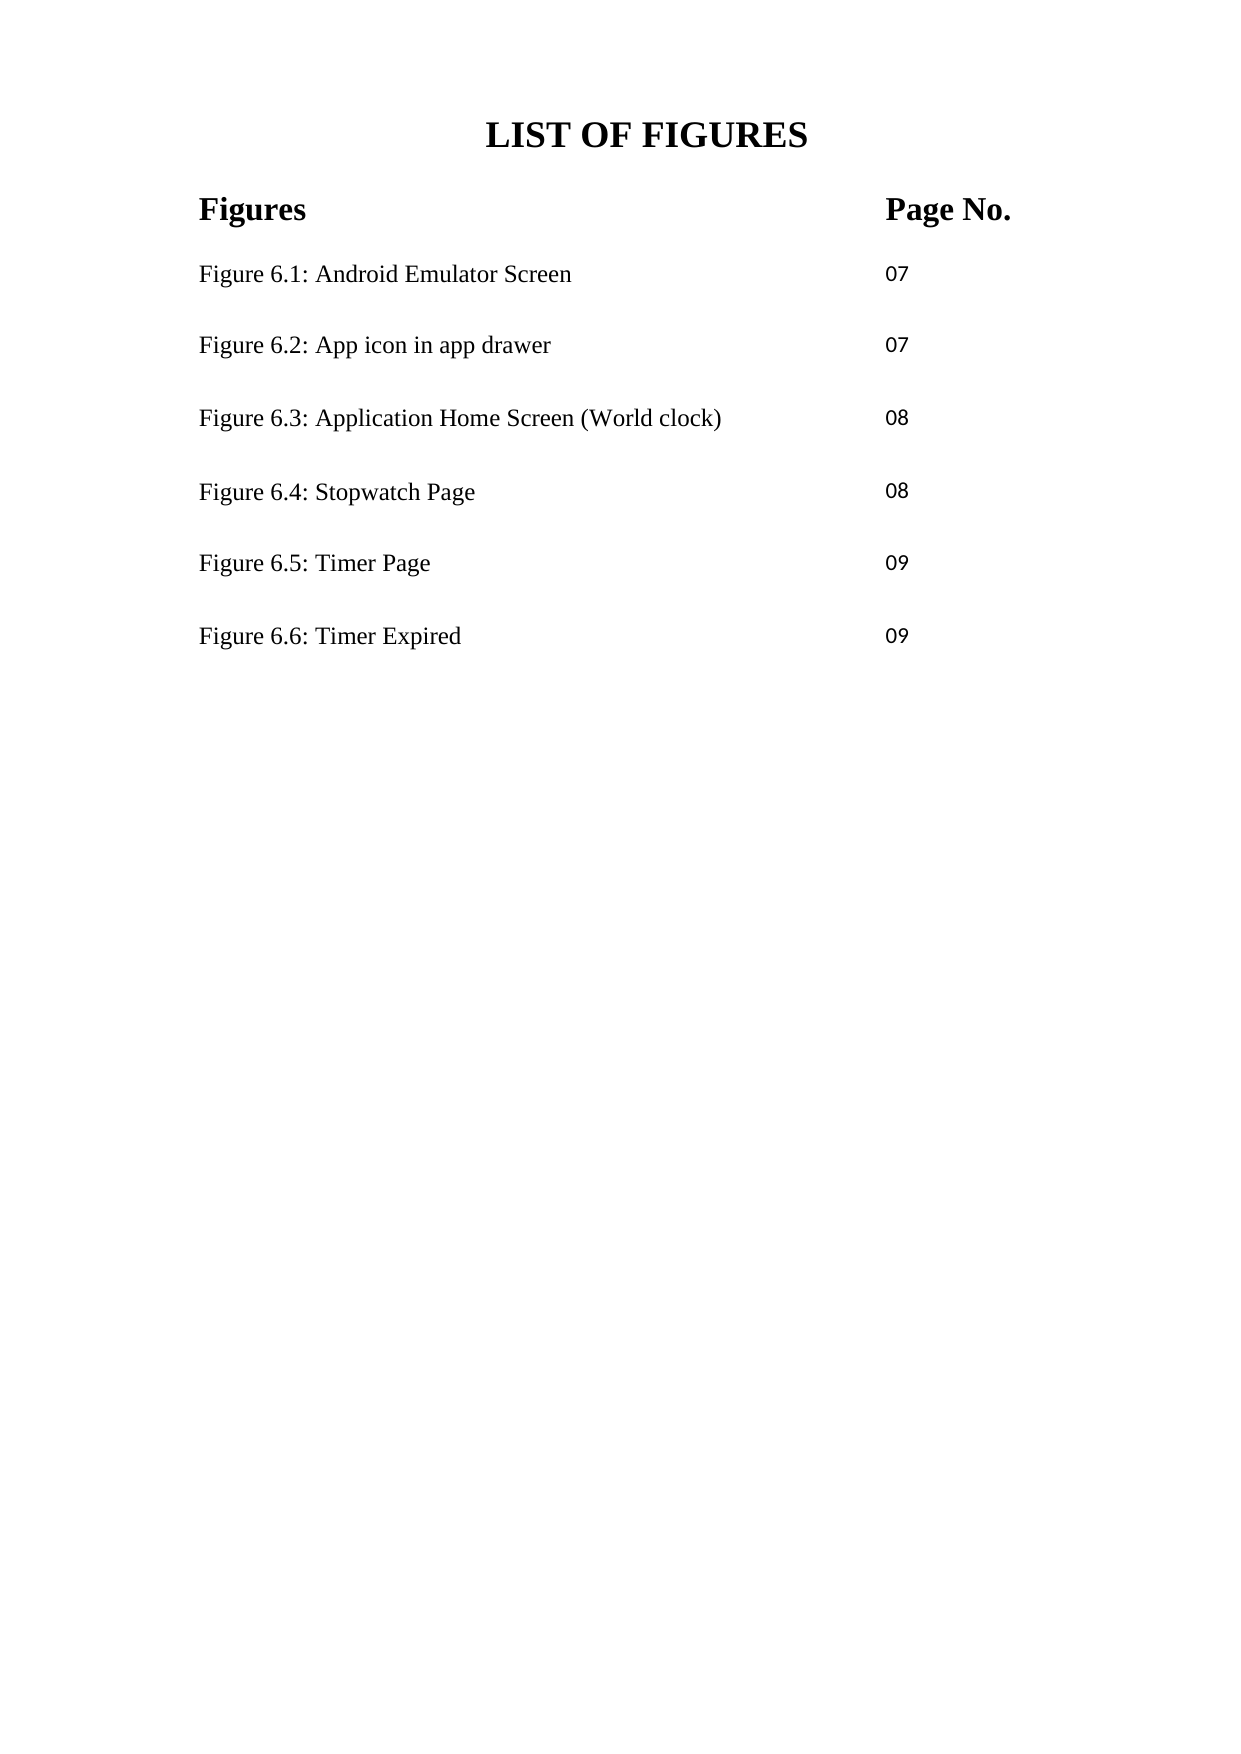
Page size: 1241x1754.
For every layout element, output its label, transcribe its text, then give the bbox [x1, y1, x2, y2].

table_cell 09 [874, 549, 1024, 621]
table_cell Figure 6.3: Application Home Screen (World clock) [188, 403, 874, 477]
table_cell 08 [874, 477, 1024, 548]
table_cell 08 [874, 403, 1024, 477]
table_cell Figure 6.6: Timer Expired [188, 621, 874, 695]
table_cell 07 [874, 330, 1024, 403]
table_cell Figure 6.1: Android Emulator Screen [188, 259, 874, 330]
table_header Figures [188, 190, 874, 259]
table_cell Figure 6.2: App icon in app drawer [188, 330, 874, 403]
table_header Page No. [874, 190, 1024, 259]
table_cell Figure 6.4: Stopwatch Page [188, 477, 874, 548]
table_cell 07 [874, 259, 1024, 330]
text LIST OF FIGURES [187, 112, 1106, 156]
table_cell Figure 6.5: Timer Page [188, 549, 874, 621]
table_cell 09 [874, 621, 1024, 695]
